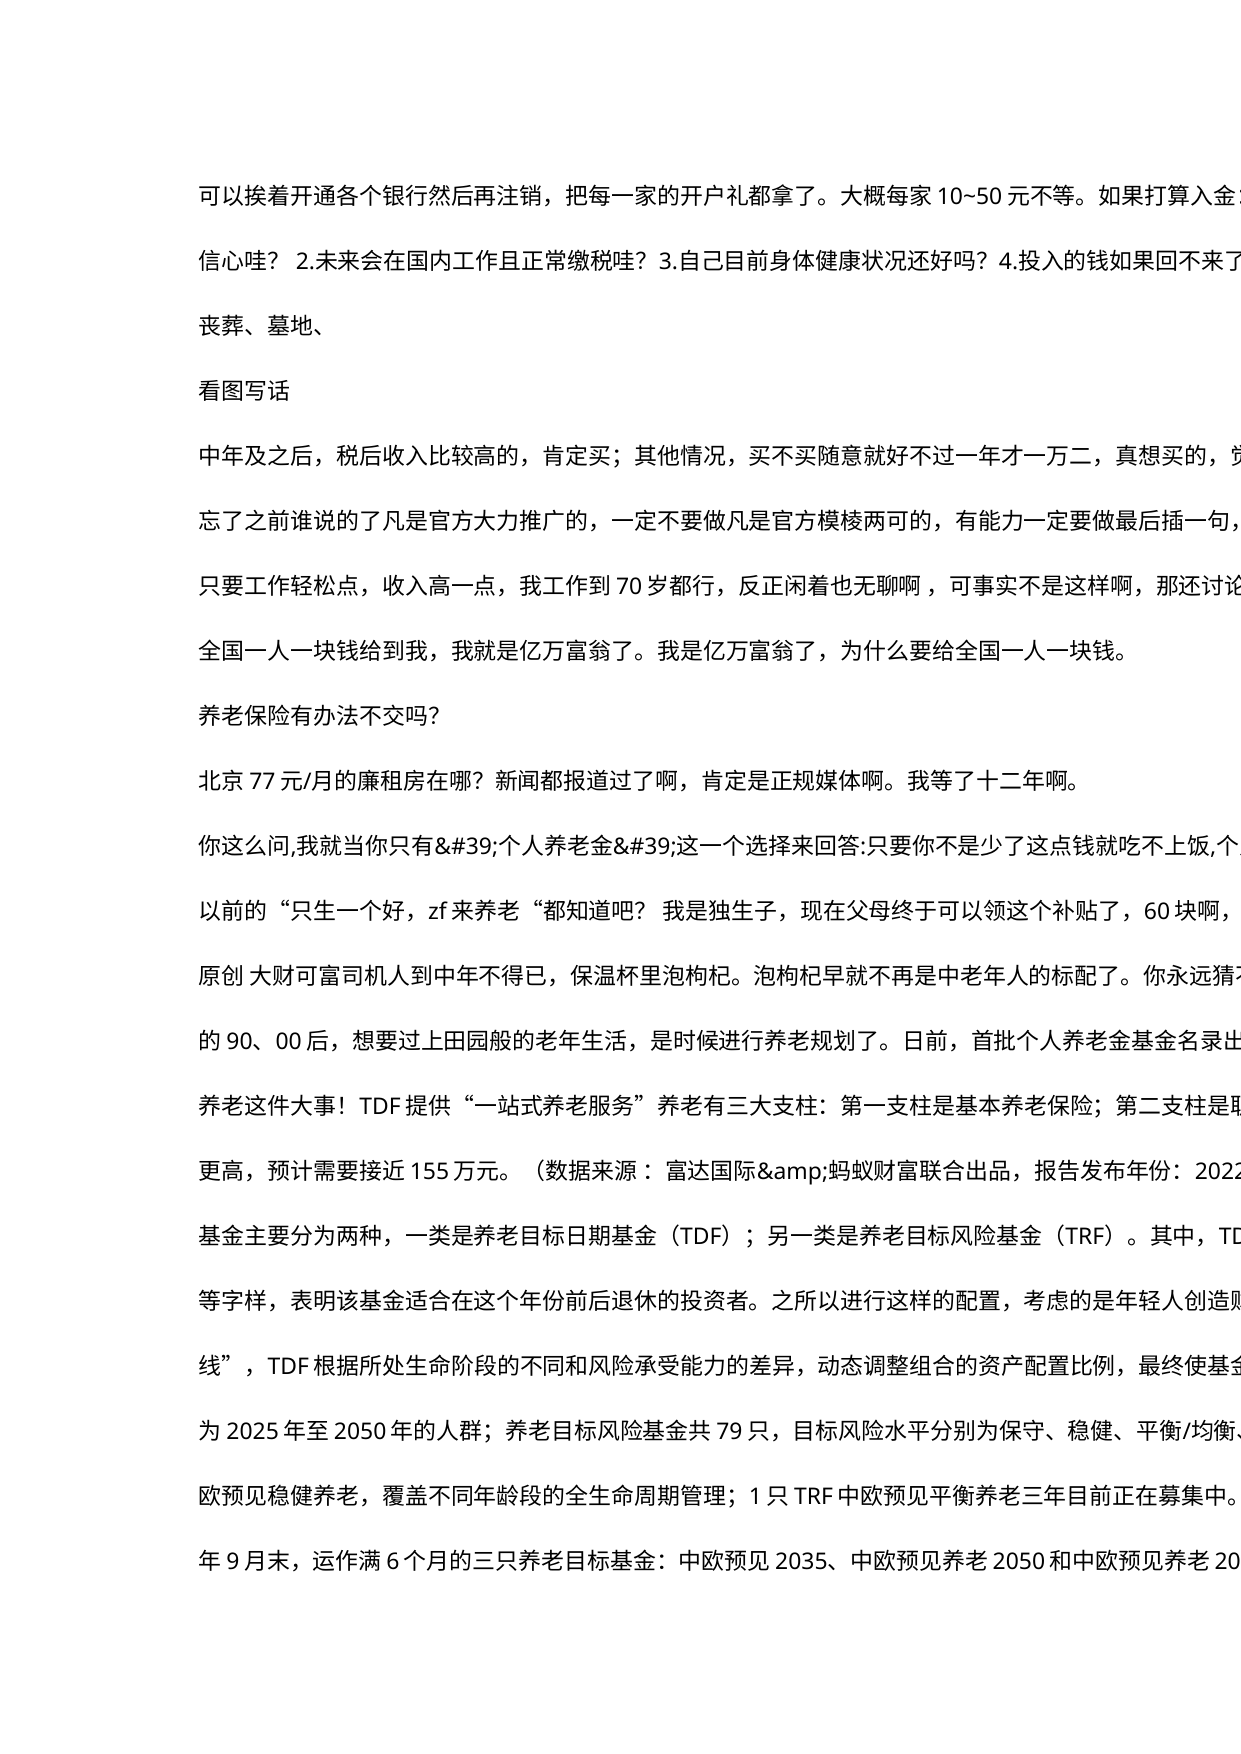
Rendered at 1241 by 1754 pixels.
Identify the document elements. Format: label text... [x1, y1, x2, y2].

table_cell 只要工作轻松点，收入高一点，我工作到70岁都行，反正闲着也无聊啊 ，可事实不是这样啊，那还讨论啥呢？ [188, 552, 1240, 617]
table_cell 丧葬、墓地、 [188, 292, 1240, 357]
table_cell 中年及之后，税后收入比较高的，肯定买；其他情况，买不买随意就好不过一年才一万二，真想买的，觉得它太少了 [188, 422, 1240, 487]
table_cell 以前的“只生一个好，zf来养老“都知道吧？ 我是独生子，现在父母终于可以领这个补贴了，60块啊，一年60块，爽不爽？乐不乐？开心不开心？ [188, 877, 1240, 942]
table_cell 忘了之前谁说的了凡是官方大力推广的，一定不要做凡是官方模棱两可的，有能力一定要做最后插一句，这要真是个香饽饽，用的着银行哭着喊着下指标求你买？当年推广信用卡都没这么卖力，银行凭什么这么拼啊，吃饱了撑的吗 [188, 487, 1240, 552]
table_cell 养老保险有办法不交吗？ [188, 682, 1240, 747]
table_cell 看图写话 [188, 357, 1240, 422]
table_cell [188, 942, 1240, 1592]
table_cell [188, 162, 1240, 292]
table_cell 全国一人一块钱给到我，我就是亿万富翁了。我是亿万富翁了，为什么要给全国一人一块钱。 [188, 617, 1240, 682]
table_cell 你这么问,我就当你只有&#39;个人养老金&#39;这一个选择来回答:只要你不是少了这点钱就吃不上饭,个人养老金建议买.养老金买理财产品不建议. [188, 812, 1240, 877]
table_cell 北京77元/月的廉租房在哪？新闻都报道过了啊，肯定是正规媒体啊。我等了十二年啊。 [188, 747, 1240, 812]
